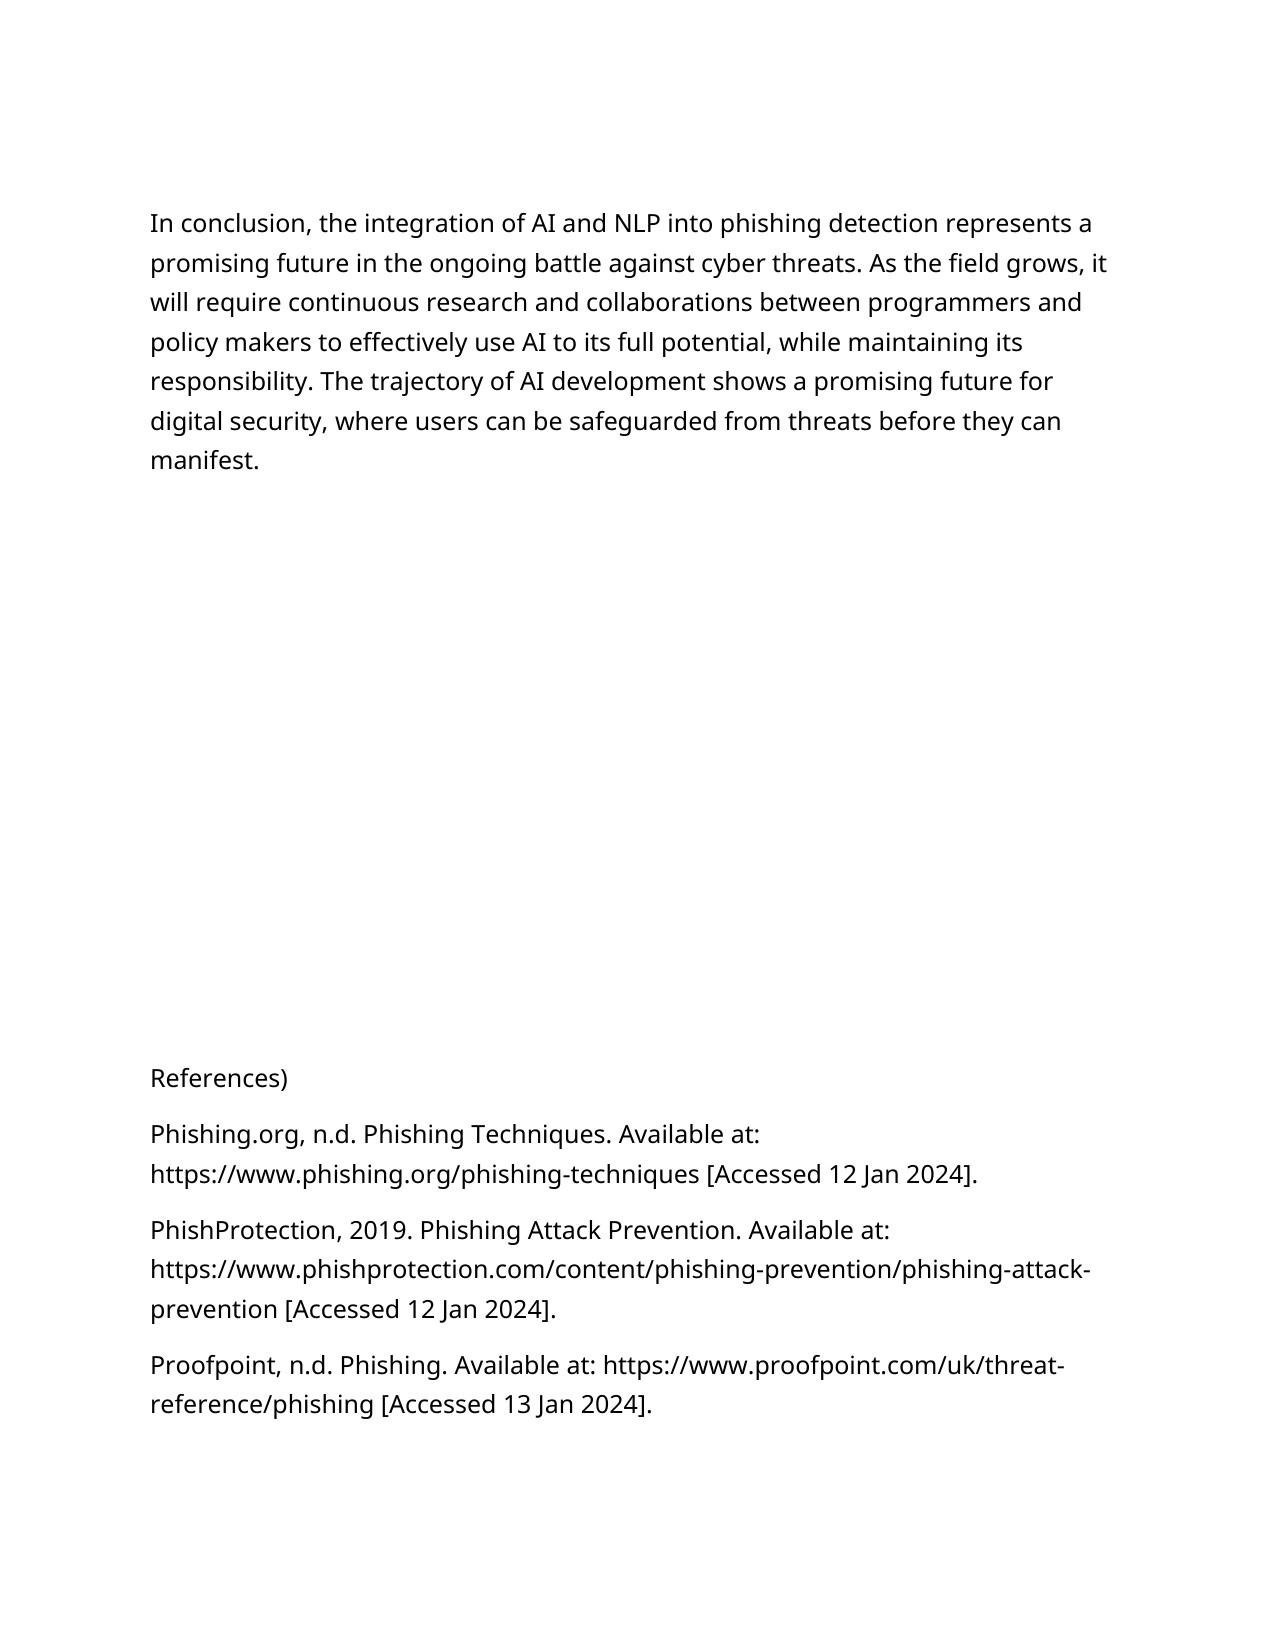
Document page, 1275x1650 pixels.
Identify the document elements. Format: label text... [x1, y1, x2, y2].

text PhishProtection, 2019. Phishing Attack Prevention. Available at: https://www.phishprotection.com/content/phishing-prevention/phishing-attack-prevention [Accessed 12 Jan 2024]. [150, 1212, 1125, 1325]
text Phishing.org, n.d. Phishing Techniques. Available at: https://www.phishing.org/phishing-techniques [Accessed 12 Jan 2024]. [150, 1117, 1125, 1190]
text In conclusion, the integration of AI and NLP into phishing detection represents a promising future in the ongoing battle against cyber threats. As the field grows, it will require continuous research and collaborations between programmers and policy makers to effectively use AI to its full potential, while maintaining its responsibility. The trajectory of AI development shows a promising future for digital security, where users can be safeguarded from threats before they can manifest. [150, 206, 1125, 477]
text References) [150, 1061, 1125, 1095]
text Proofpoint, n.d. Phishing. Available at: https://www.proofpoint.com/uk/threat-reference/phishing [Accessed 13 Jan 2024]. [150, 1347, 1125, 1421]
